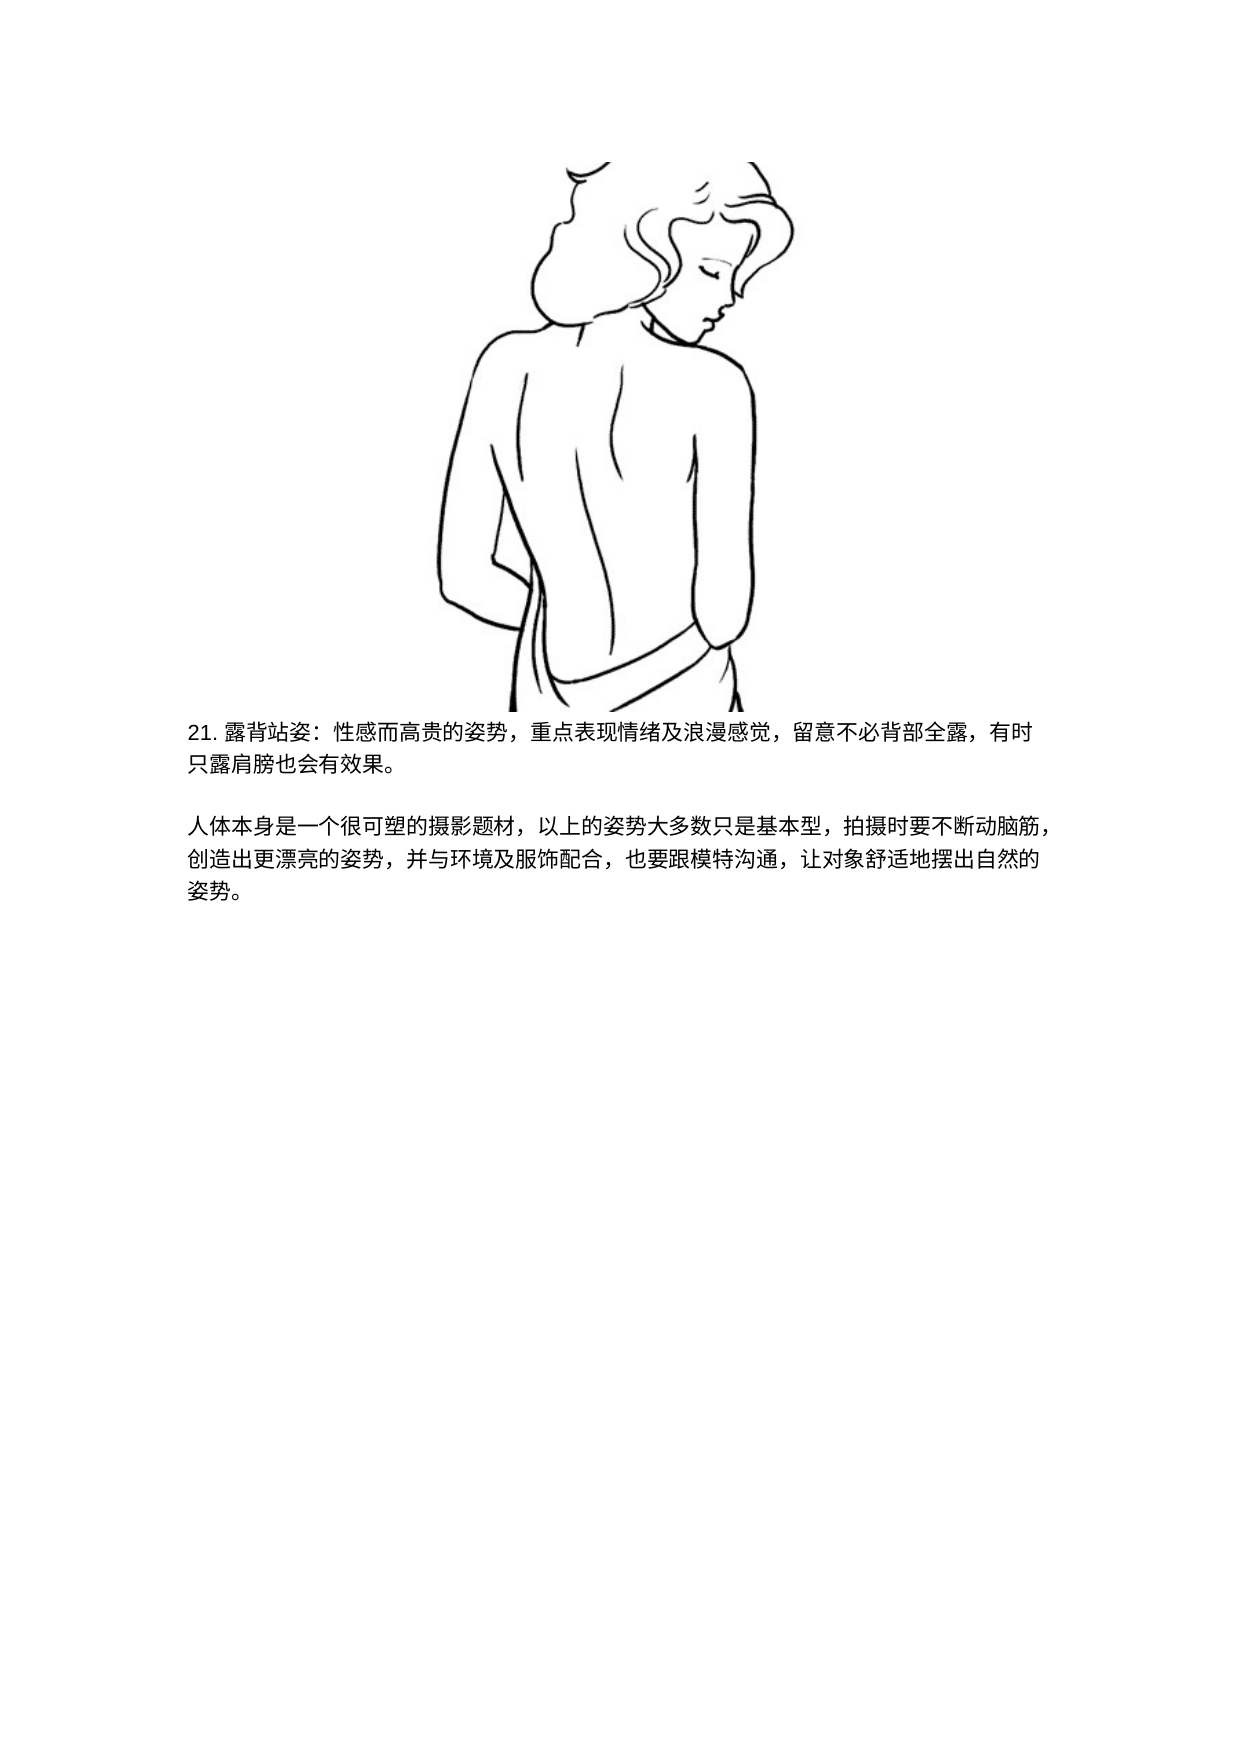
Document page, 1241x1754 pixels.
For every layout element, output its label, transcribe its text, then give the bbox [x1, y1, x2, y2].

picture [207, 162, 1033, 712]
text 人体本身是一个很可塑的摄影题材，以上的姿势大多数只是基本型，拍摄时要不断动脑筋，创造出更漂亮的姿势，并与环境及服饰配合，也要跟模特沟通，让对象舒适地摆出自然的姿势。 [187, 809, 1053, 906]
text 21. 露背站姿：性感而高贵的姿势，重点表现情绪及浪漫感觉，留意不必背部全露，有时只露肩膀也会有效果。 [187, 714, 1053, 779]
